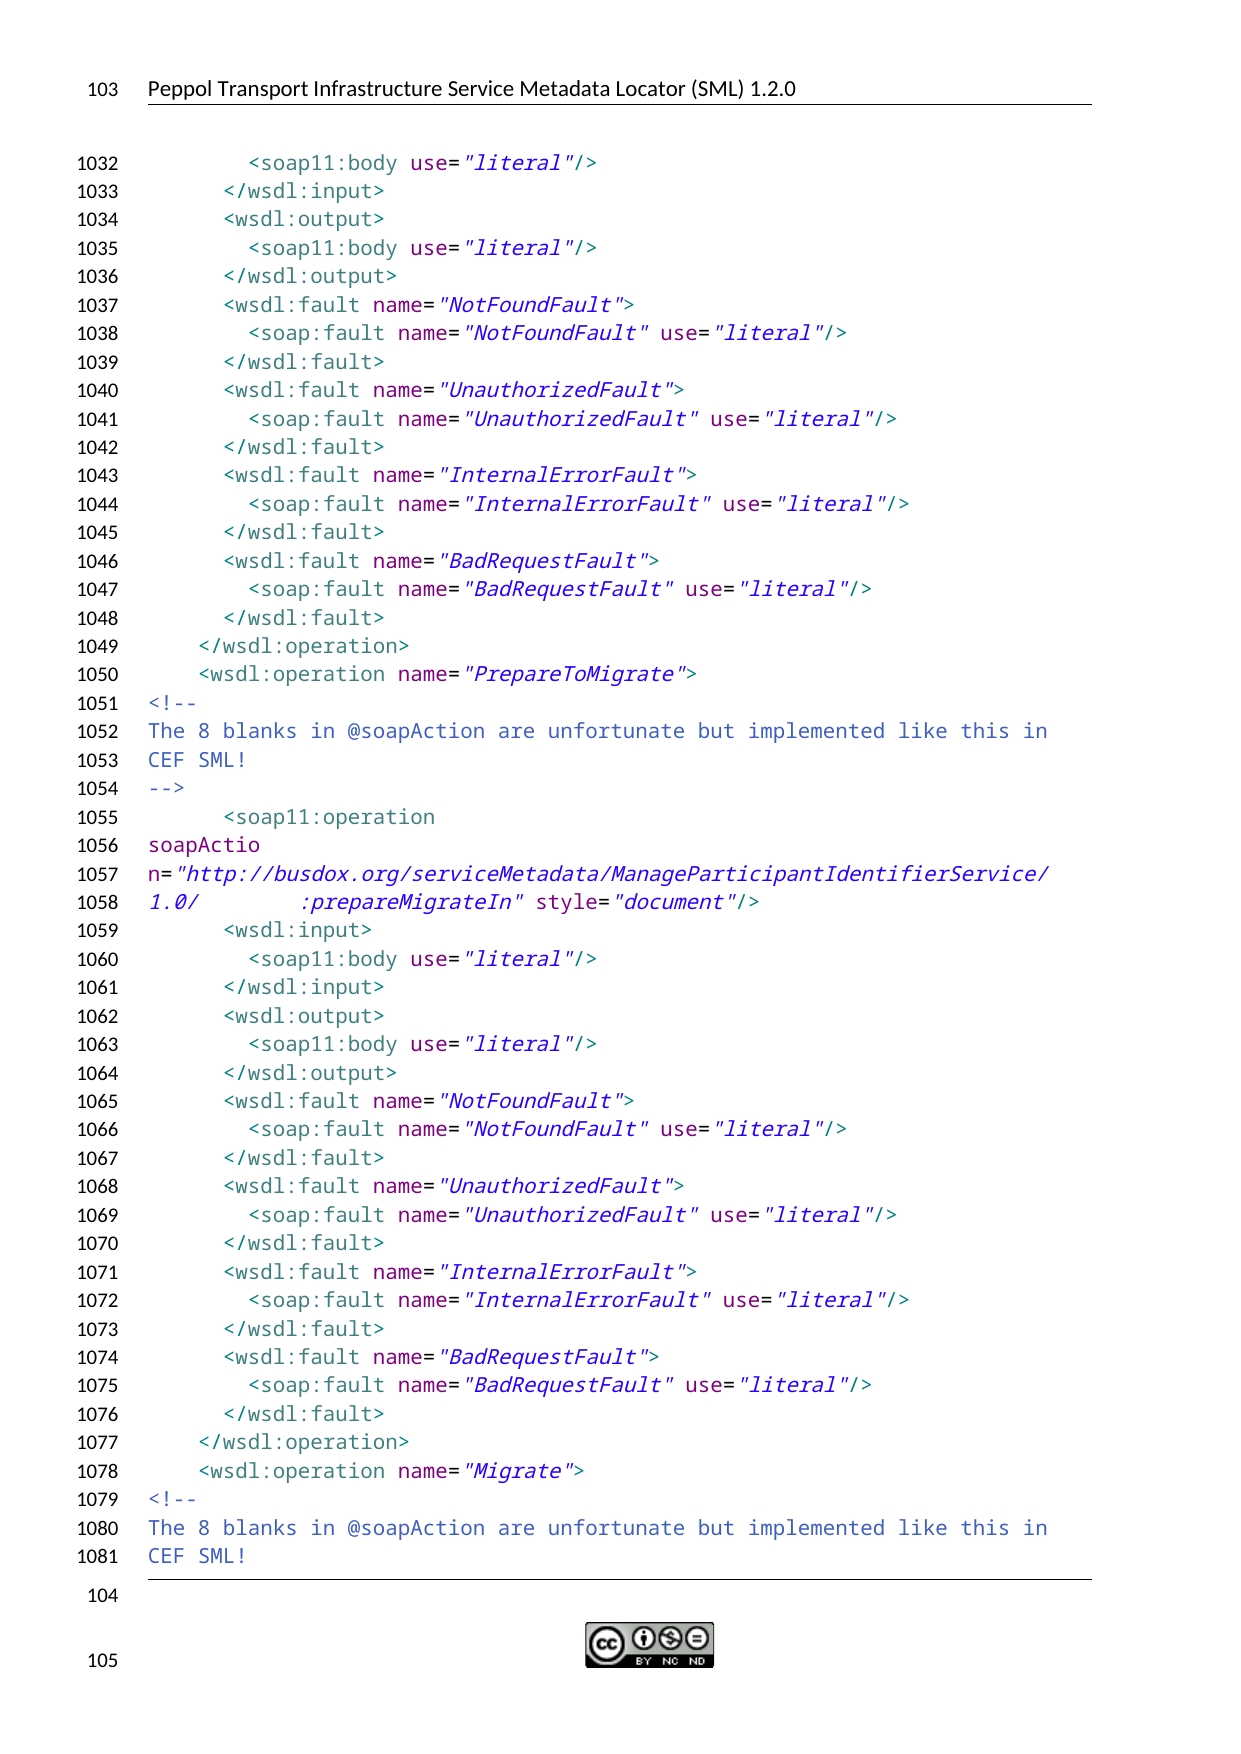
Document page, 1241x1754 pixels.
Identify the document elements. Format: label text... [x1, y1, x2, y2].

text <wsdl:fault name="NotFoundFault"> [148, 290, 1092, 318]
text </wsdl:operation> [148, 1427, 1092, 1456]
text </wsdl:fault> [148, 517, 1092, 546]
text <wsdl:fault name="InternalErrorFault"> [148, 461, 1092, 489]
text <wsdl:fault name="UnauthorizedFault"> [148, 375, 1092, 404]
text <wsdl:operation name="Migrate"> [148, 1456, 1092, 1484]
text <wsdl:output> [148, 1001, 1092, 1029]
text The 8 blanks in @soapAction are unfortunate but implemented like this in CEF SML! [148, 716, 1092, 773]
text <wsdl:input> [148, 916, 1092, 944]
text <soap:fault name="InternalErrorFault" use="literal"/> [148, 1285, 1092, 1314]
text <wsdl:fault name="InternalErrorFault"> [148, 1257, 1092, 1285]
picture [585, 1622, 715, 1668]
text The 8 blanks in @soapAction are unfortunate but implemented like this in CEF SML! [148, 1513, 1092, 1569]
text <soap:fault name="BadRequestFault" use="literal"/> [148, 1371, 1092, 1399]
text <soap11:body use="literal"/> [148, 1029, 1092, 1058]
text </wsdl:fault> [148, 1228, 1092, 1257]
text --> [148, 773, 1092, 802]
text <soap:fault name="UnauthorizedFault" use="literal"/> [148, 404, 1092, 432]
text </wsdl:input> [148, 972, 1092, 1001]
text <!-- [148, 688, 1092, 716]
text <soap:fault name="NotFoundFault" use="literal"/> [148, 318, 1092, 347]
text </wsdl:fault> [148, 347, 1092, 375]
text <wsdl:fault name="BadRequestFault"> [148, 1342, 1092, 1371]
text </wsdl:input> [148, 176, 1092, 204]
text <!-- [148, 1484, 1092, 1513]
text </wsdl:fault> [148, 432, 1092, 461]
text <soap:fault name="BadRequestFault" use="literal"/> [148, 574, 1092, 603]
text <soap:fault name="UnauthorizedFault" use="literal"/> [148, 1200, 1092, 1228]
text <wsdl:operation name="PrepareToMigrate"> [148, 659, 1092, 688]
text <soap11:body use="literal"/> [148, 233, 1092, 261]
text <soap:fault name="NotFoundFault" use="literal"/> [148, 1114, 1092, 1143]
text </wsdl:fault> [148, 603, 1092, 631]
text </wsdl:output> [148, 1058, 1092, 1086]
text <wsdl:output> [148, 204, 1092, 233]
text <soap11:body use="literal"/> [148, 944, 1092, 972]
text </wsdl:operation> [148, 631, 1092, 659]
text </wsdl:fault> [148, 1399, 1092, 1427]
text <wsdl:fault name="BadRequestFault"> [148, 546, 1092, 574]
text <soap11:body use="literal"/> [148, 148, 1092, 176]
text </wsdl:fault> [148, 1314, 1092, 1342]
text <wsdl:fault name="NotFoundFault"> [148, 1086, 1092, 1114]
text </wsdl:output> [148, 261, 1092, 290]
text <soap11:operation soapAction="http://busdox.org/serviceMetadata/ManageParticipantIdentifierService/1.0/ :prepareMigrateIn" style="document"/> [148, 802, 1092, 916]
text <soap:fault name="InternalErrorFault" use="literal"/> [148, 489, 1092, 517]
text </wsdl:fault> [148, 1143, 1092, 1171]
text <wsdl:fault name="UnauthorizedFault"> [148, 1171, 1092, 1200]
